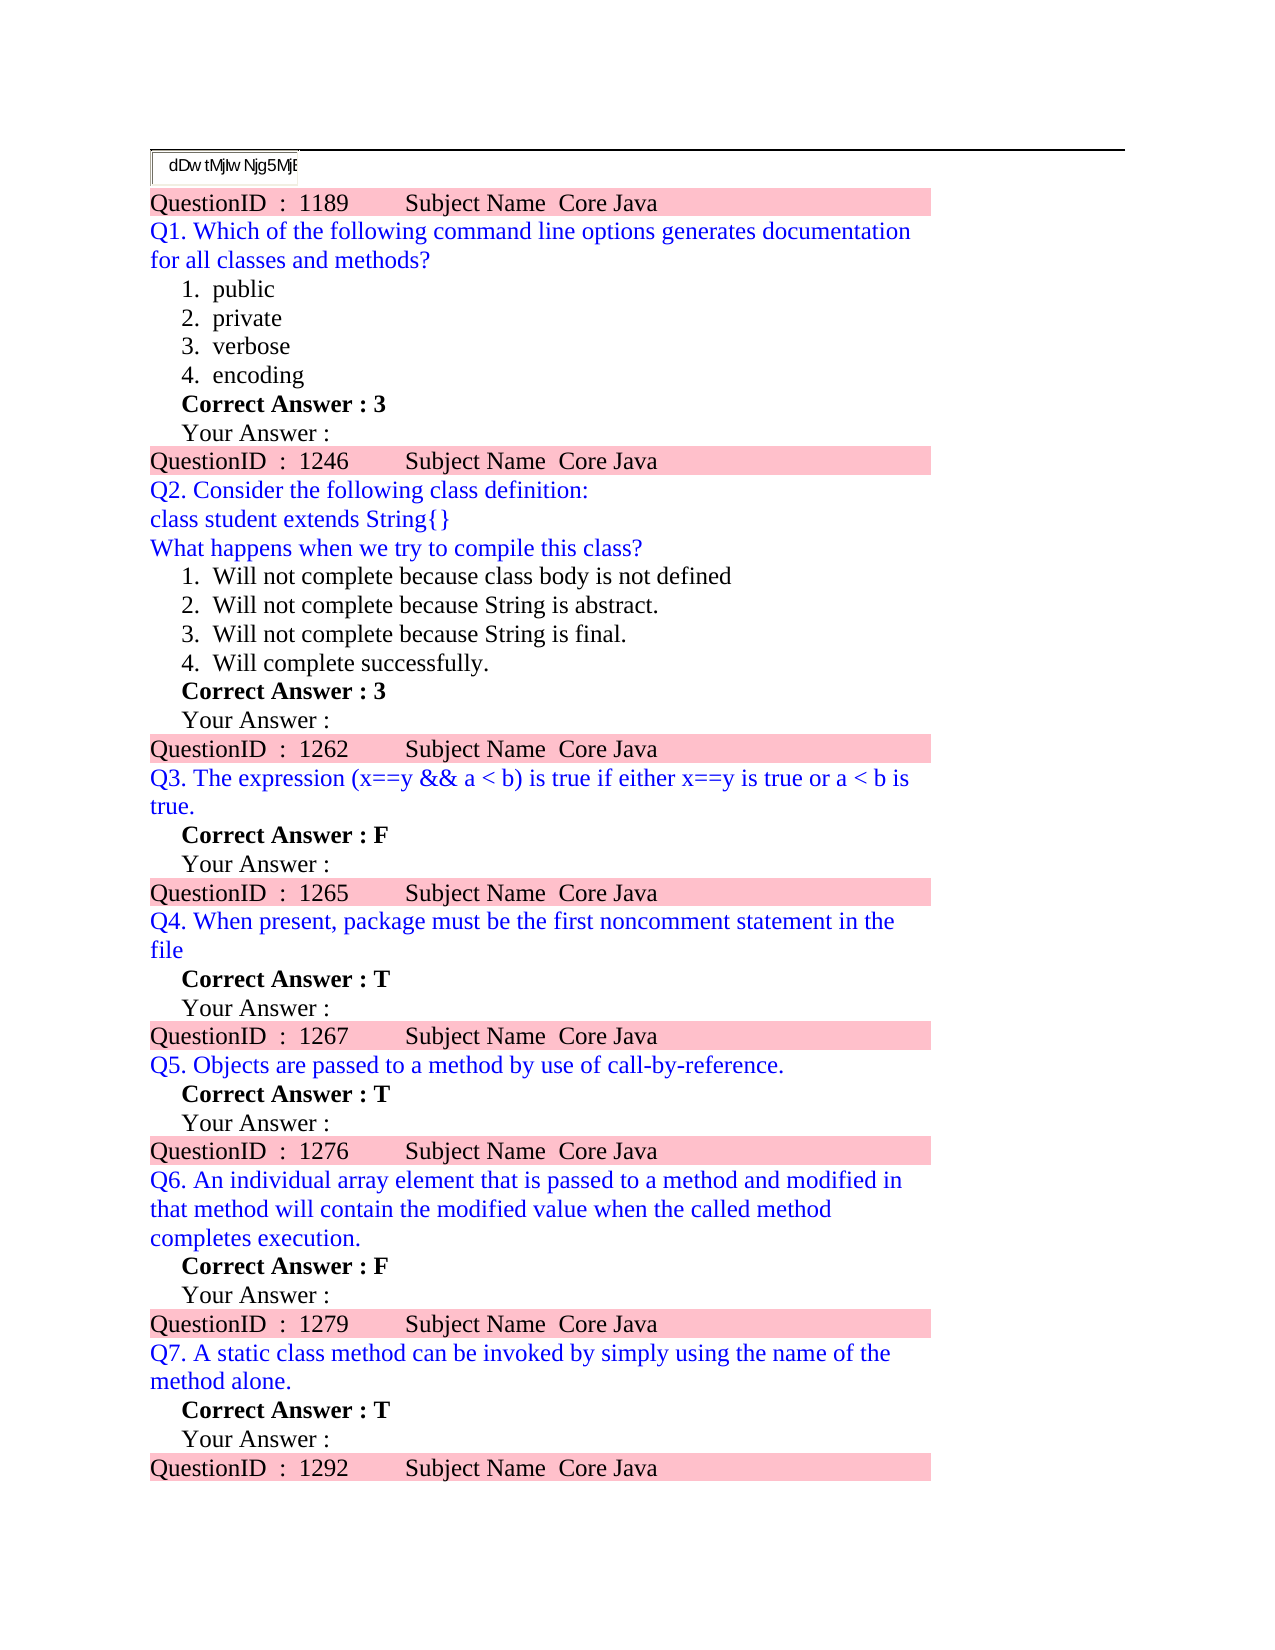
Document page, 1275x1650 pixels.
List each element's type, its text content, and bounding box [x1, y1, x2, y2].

table_cell Q7. A static class method can be invoked by simply using the name of the method alone. [150, 1338, 931, 1395]
table_cell Correct Answer : T [150, 1079, 931, 1108]
table_cell 4. Will complete successfully. [150, 648, 931, 676]
table_cell QuestionID : 1246 Subject Name Core Java [150, 446, 931, 475]
table_cell Your Answer : [150, 1108, 931, 1136]
table_cell Correct Answer : T [150, 1395, 931, 1424]
table_cell Your Answer : [150, 993, 931, 1021]
table_cell 4. encoding [150, 360, 931, 389]
table_cell Your Answer : [150, 418, 931, 446]
table_cell 3. Will not complete because String is final. [150, 619, 931, 648]
table_cell Your Answer : [150, 705, 931, 734]
table_cell Q3. The expression (x==y && a < b) is true if either x==y is true or a < b is true. [150, 763, 931, 820]
table_cell Correct Answer : F [150, 1251, 931, 1280]
table_cell Q4. When present, package must be the first noncomment statement in the file [150, 906, 931, 964]
table_cell Correct Answer : F [150, 820, 931, 849]
table_cell Your Answer : [150, 849, 931, 878]
table_cell QuestionID : 1262 Subject Name Core Java [150, 734, 931, 763]
table_cell 2. Will not complete because String is abstract. [150, 590, 931, 619]
table_cell Q5. Objects are passed to a method by use of call-by-reference. [150, 1050, 931, 1079]
table_cell 2. private [150, 303, 931, 331]
table_cell Correct Answer : 3 [150, 676, 931, 705]
table_cell Your Answer : [150, 1424, 931, 1453]
table_cell QuestionID : 1276 Subject Name Core Java [150, 1136, 931, 1165]
table_cell 1. public [150, 274, 931, 303]
table_cell Your Answer : [150, 1280, 931, 1309]
table_cell Correct Answer : T [150, 964, 931, 993]
table_cell Q1. Which of the following command line options generates documentation for all classes and methods? [150, 216, 931, 274]
table_cell Q6. An individual array element that is passed to a method and modified in that method will contain the modified value when the called method completes execution. [150, 1165, 931, 1251]
table_cell Q2. Consider the following class definition: class student extends String{} What happens when we try to compile this class? [150, 475, 931, 561]
table_cell 3. verbose [150, 331, 931, 360]
table_header QuestionID : 1189 Subject Name Core Java [150, 188, 931, 216]
table_cell 1. Will not complete because class body is not defined [150, 561, 931, 590]
table_cell Correct Answer : 3 [150, 389, 931, 418]
table_cell QuestionID : 1279 Subject Name Core Java [150, 1309, 931, 1338]
table_cell QuestionID : 1265 Subject Name Core Java [150, 878, 931, 906]
table_cell QuestionID : 1292 Subject Name Core Java [150, 1453, 931, 1481]
table_cell QuestionID : 1267 Subject Name Core Java [150, 1021, 931, 1050]
